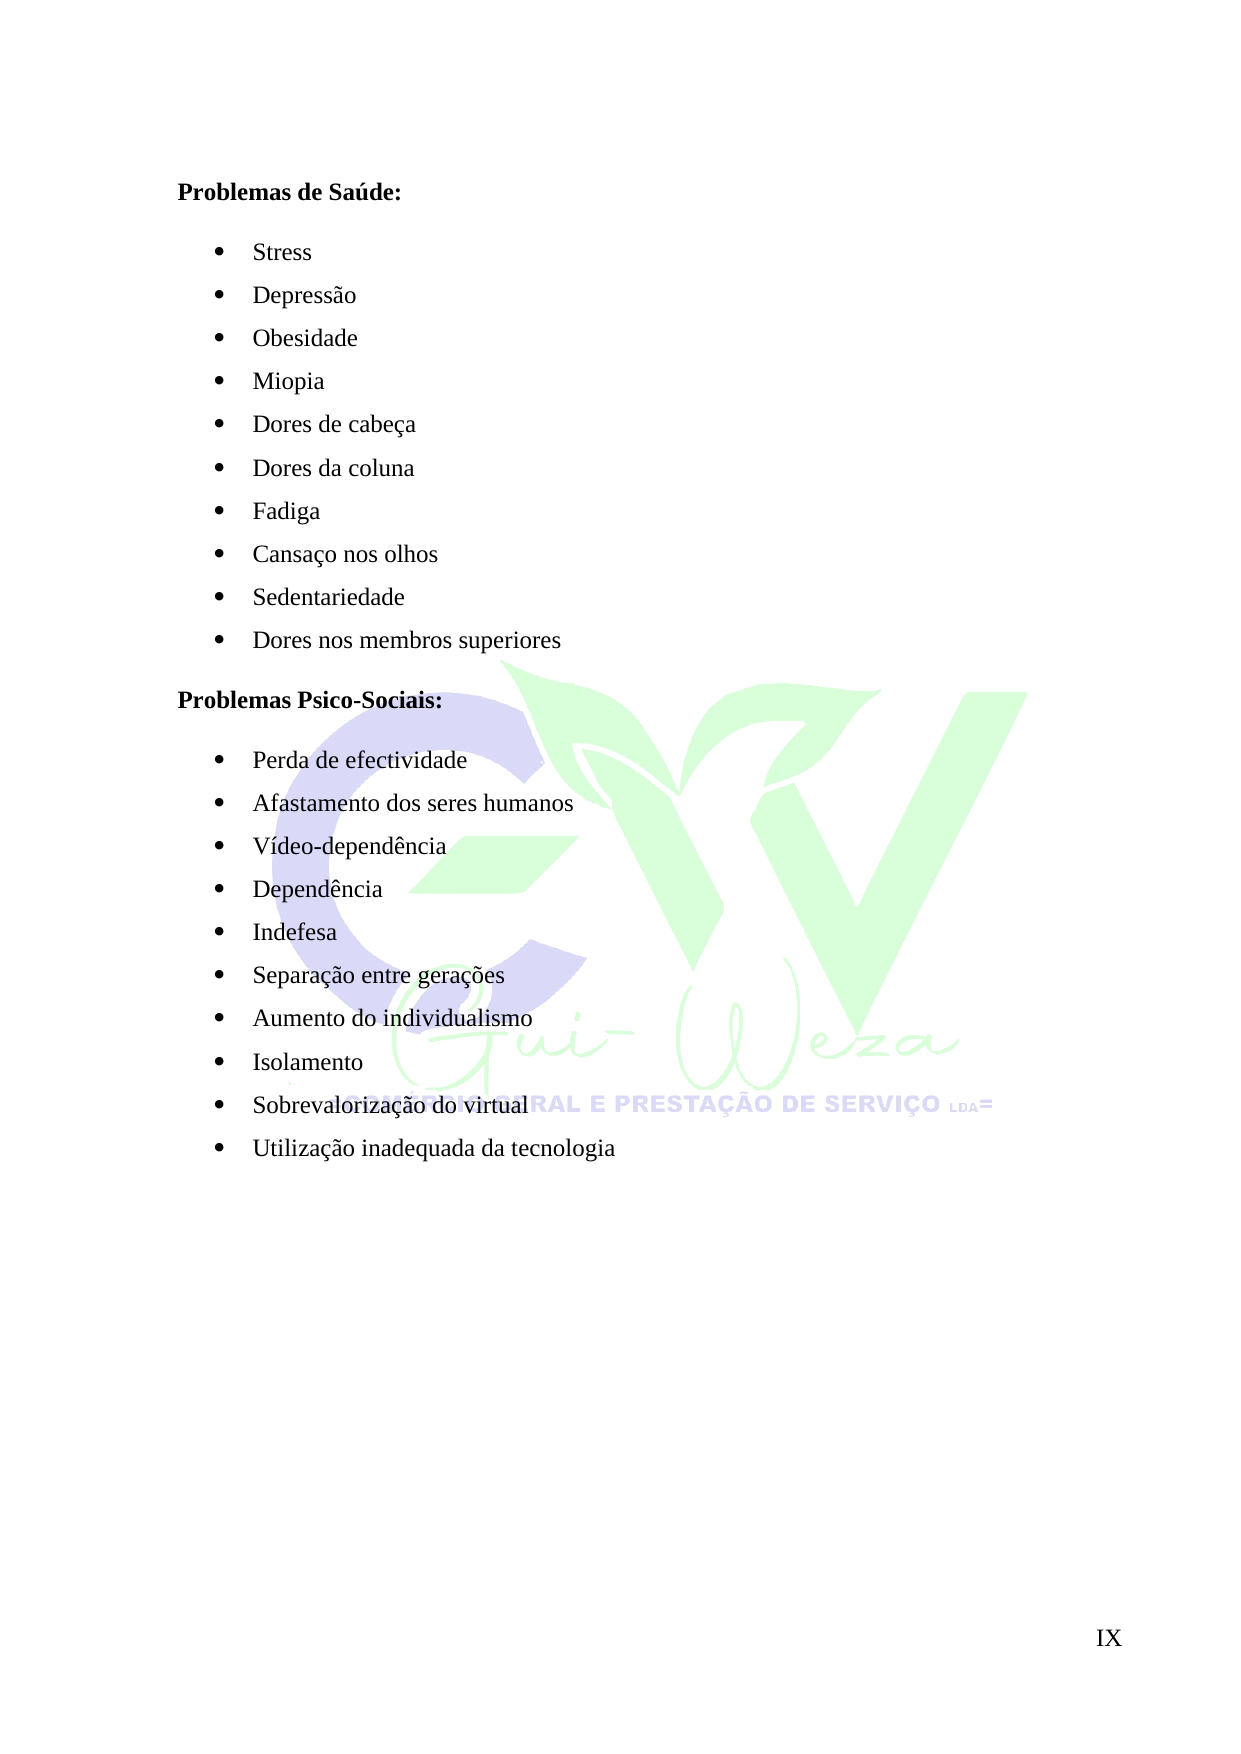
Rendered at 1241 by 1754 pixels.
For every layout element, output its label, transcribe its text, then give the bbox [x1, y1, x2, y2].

list Dores de cabeça [215, 409, 1122, 438]
list Dependência [215, 874, 1122, 903]
list Utilização inadequada da tecnologia [215, 1133, 1122, 1162]
list Sedentariedade [215, 582, 1122, 611]
list Perda de efectividade [215, 745, 1122, 773]
list Fadiga [215, 496, 1122, 524]
list Isolamento [215, 1047, 1122, 1075]
list Miopia [215, 366, 1122, 395]
list Aumento do individualismo [215, 1003, 1122, 1032]
list Indefesa [215, 917, 1122, 946]
list Cansaço nos olhos [215, 539, 1122, 568]
list Separação entre gerações [215, 960, 1122, 989]
list Sobrevalorização do virtual [215, 1090, 1122, 1118]
list Dores da coluna [215, 453, 1122, 481]
list Stress [215, 237, 1122, 266]
list Afastamento dos seres humanos [215, 788, 1122, 817]
list Vídeo-dependência [215, 831, 1122, 860]
list Dores nos membros superiores [215, 625, 1122, 654]
text Problemas Psico-Sociais: [177, 685, 1122, 714]
list Obesidade [215, 323, 1122, 352]
text Problemas de Saúde: [177, 177, 1122, 206]
list Depressão [215, 280, 1122, 309]
